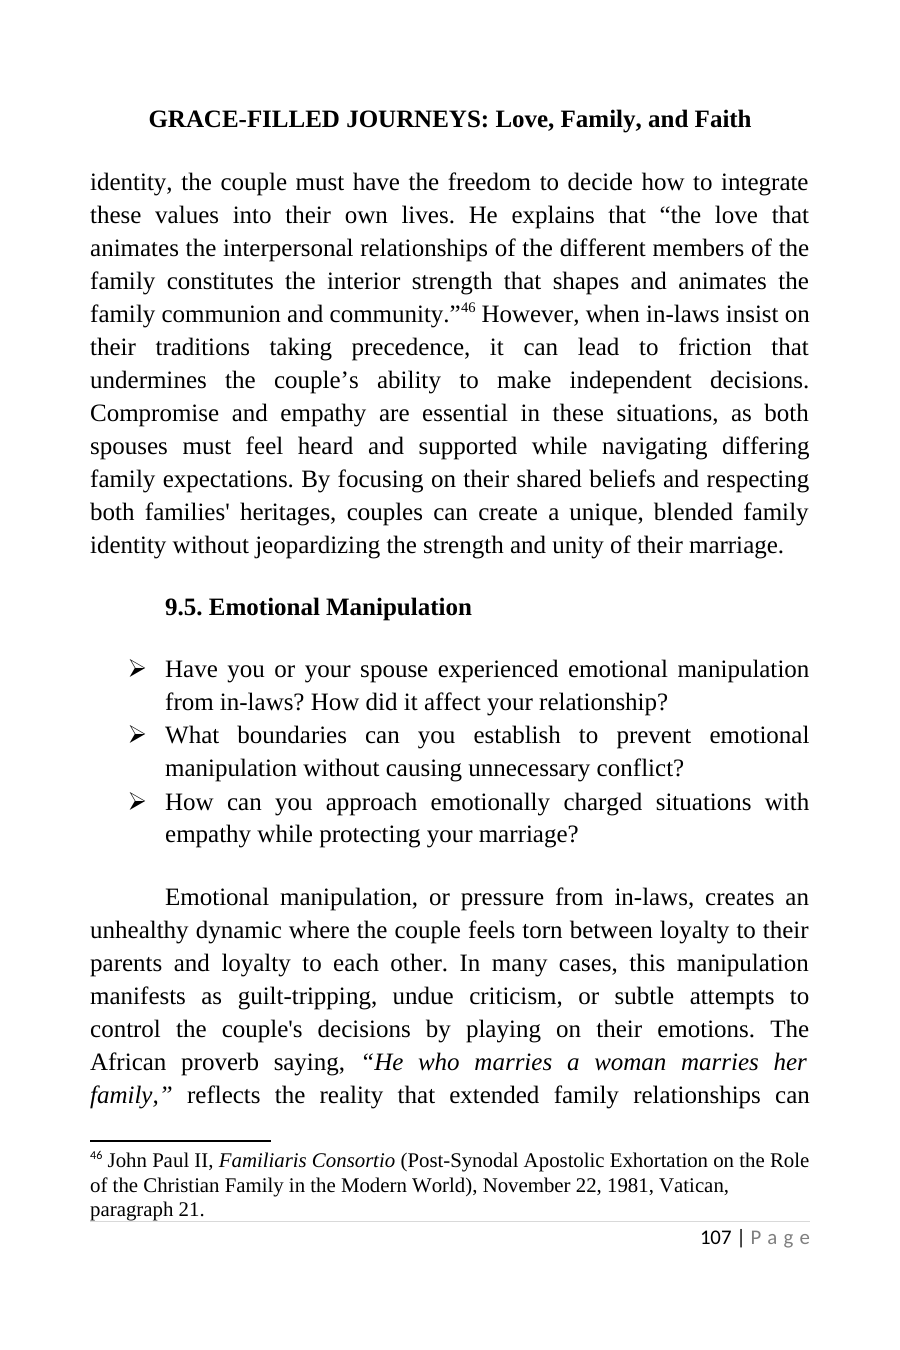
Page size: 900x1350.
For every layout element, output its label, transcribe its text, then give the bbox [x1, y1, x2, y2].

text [90, 882, 810, 1109]
list Have you or your spouse experienced emotional manipulation from in-laws? How did it affect your relationship? [127, 654, 810, 716]
list What boundaries can you establish to prevent emotional manipulation without causing unnecessary conflict? [127, 721, 810, 782]
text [90, 167, 810, 559]
subtitle 9.5. Emotional Manipulation [90, 592, 810, 621]
list How can you approach emotionally charged situations with empathy while protecting your marriage? [127, 787, 810, 848]
